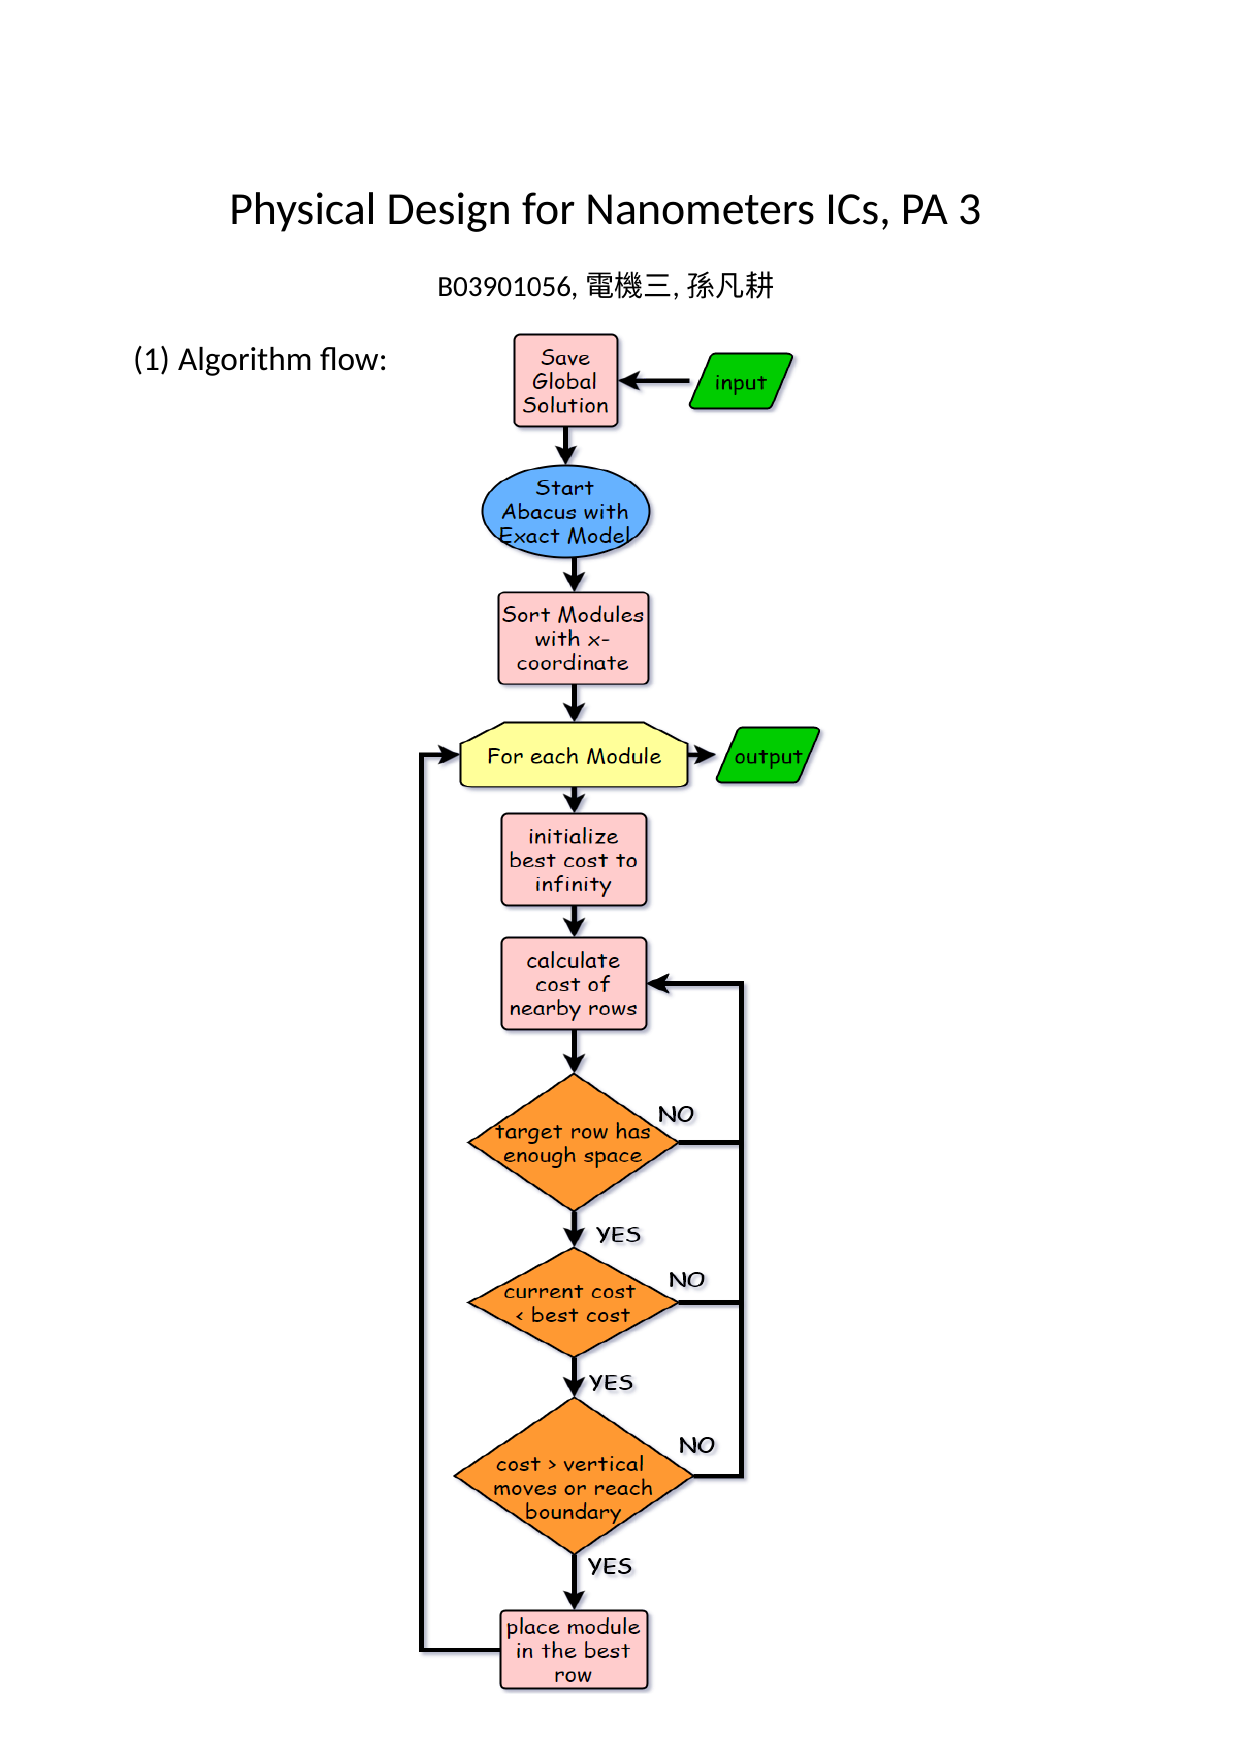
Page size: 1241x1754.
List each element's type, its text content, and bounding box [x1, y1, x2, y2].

list Algorithm flow: [133, 321, 1078, 396]
text Physical Design for Nanometers ICs, PA 3 [133, 171, 1078, 246]
text B03901056, 電機三, 孫凡耕 [133, 246, 1078, 321]
picture [412, 396, 828, 1694]
